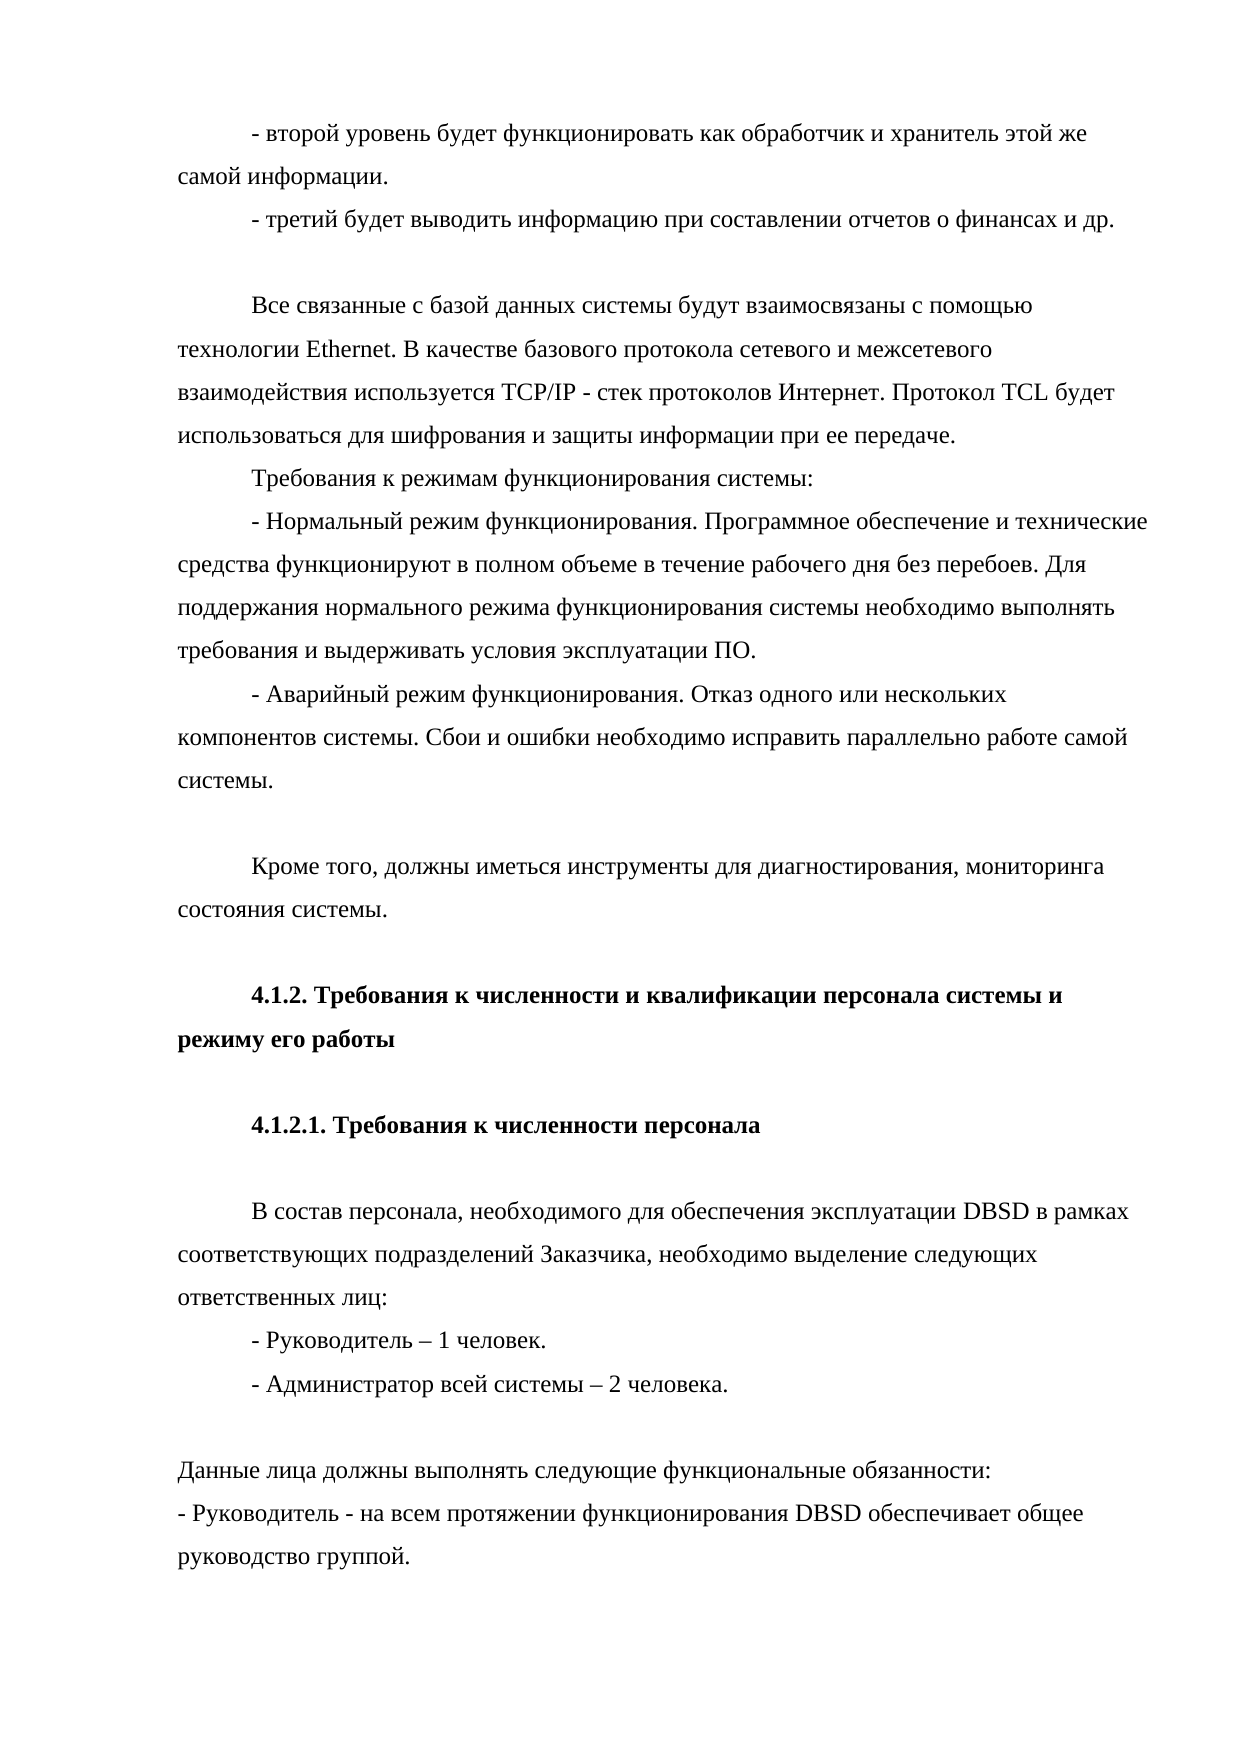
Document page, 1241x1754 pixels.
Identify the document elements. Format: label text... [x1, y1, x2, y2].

text Кроме того, должны иметься инструменты для диагностирования, мониторинга состояния системы. [177, 851, 1152, 923]
text - третий будет выводить информацию при составлении отчетов о финансах и др. [177, 204, 1152, 233]
text - Аварийный режим функционирования. Отказ одного или нескольких компонентов системы. Сбои и ошибки необходимо исправить параллельно работе самой системы. [177, 679, 1152, 794]
text Все связанные с базой данных системы будут взаимосвязаны с помощью технологии Ethernet. В качестве базового протокола сетевого и межсетевого взаимодействия используется TCP/IP - стек протоколов Интернет. Протокол TCL будет использоваться для шифрования и защиты информации при ее передаче. [177, 291, 1152, 449]
text 4.1.2.1. Требования к численности персонала [177, 1110, 1152, 1139]
text - Руководитель – 1 человек. [177, 1326, 1152, 1354]
text - Администратор всей системы – 2 человека. Данные лица должны выполнять следующие функциональные обязанности: - Руководитель - на всем протяжении функционирования DBSD обеспечивает общее руководство группой. [177, 1369, 1152, 1570]
text 4.1.2. Требования к численности и квалификации персонала системы и режиму его работы [177, 981, 1152, 1052]
text В состав персонала, необходимого для обеспечения эксплуатации DBSD в рамках соответствующих подразделений Заказчика, необходимо выделение следующих ответственных лиц: [177, 1196, 1152, 1311]
text - второй уровень будет функционировать как обработчик и хранитель этой же самой информации. [177, 118, 1152, 190]
text - Нормальный режим функционирования. Программное обеспечение и технические средства функционируют в полном объеме в течение рабочего дня без перебоев. Для поддержания нормального режима функционирования системы необходимо выполнять требования и выдерживать условия эксплуатации ПО. [177, 506, 1152, 664]
text Требования к режимам функционирования системы: [177, 463, 1152, 492]
